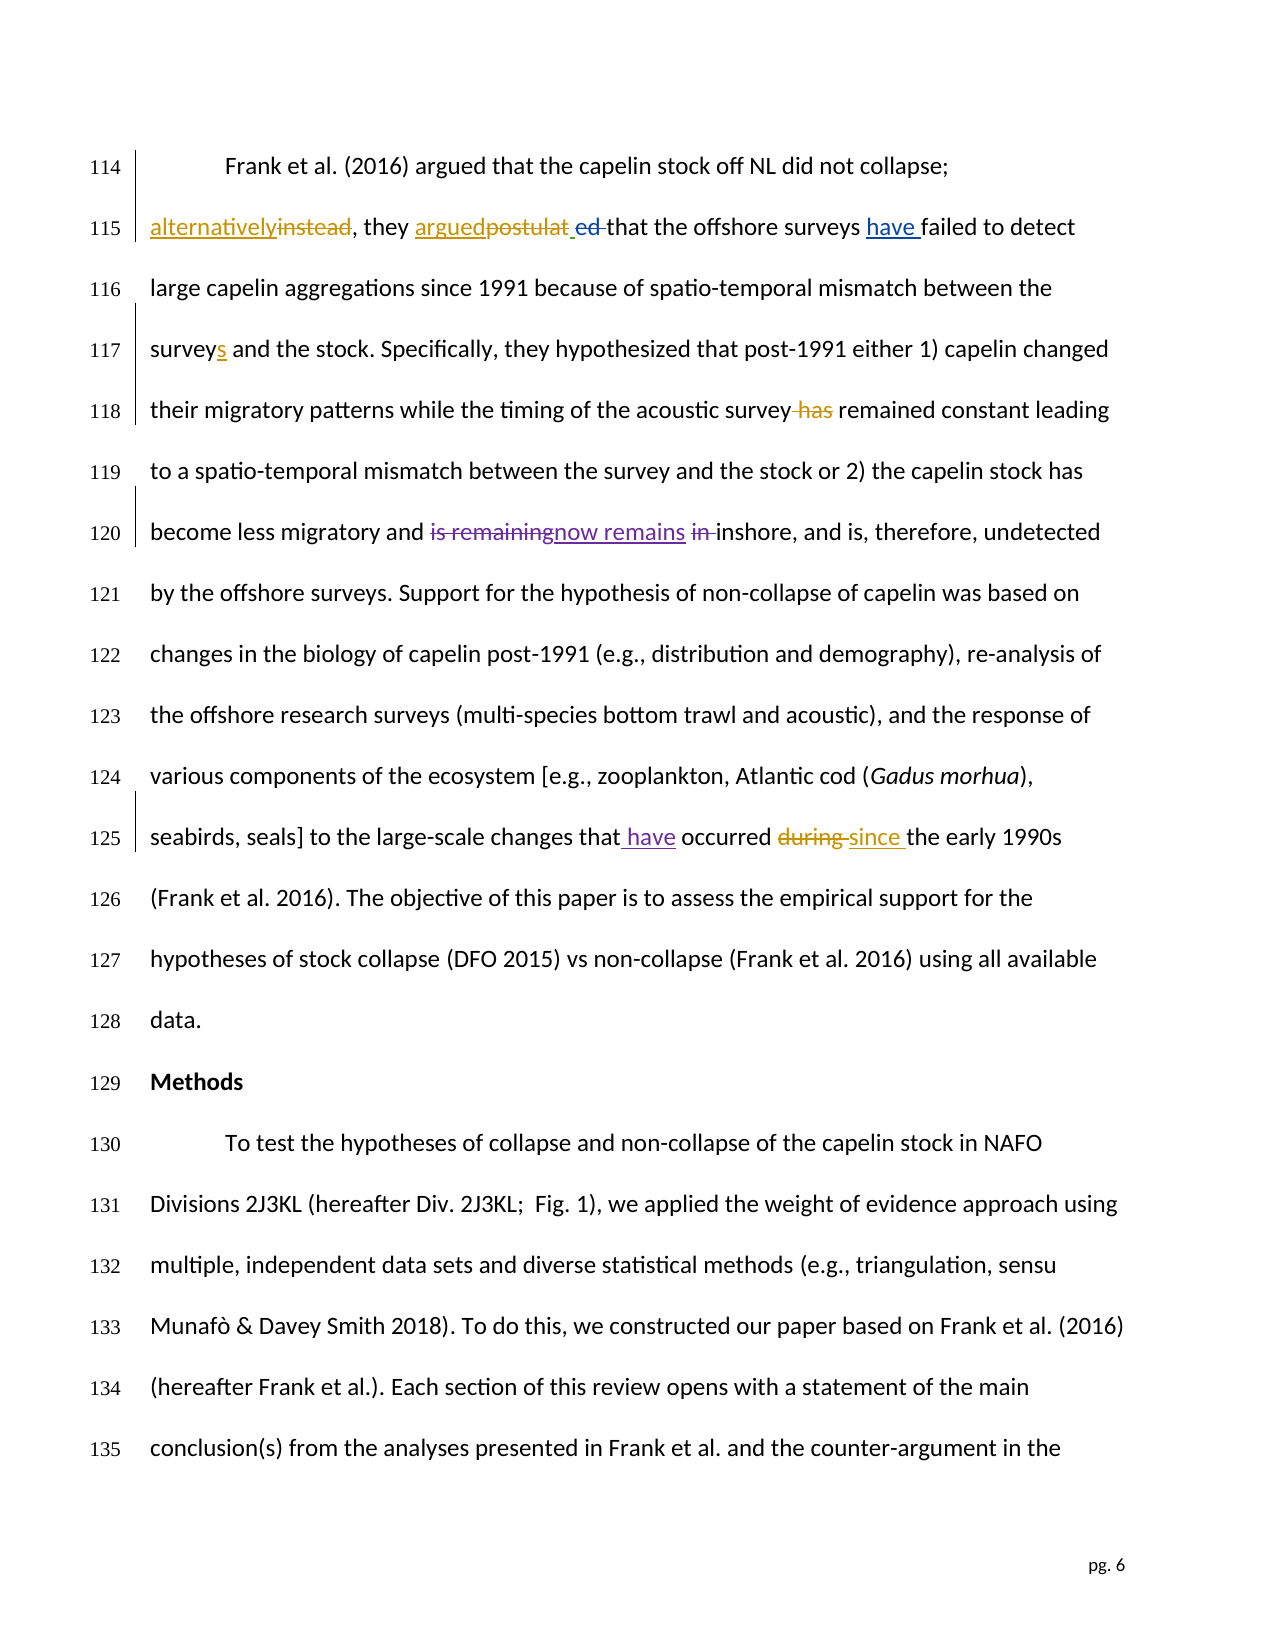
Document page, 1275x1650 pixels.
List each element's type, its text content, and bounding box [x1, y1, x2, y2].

text Methods [150, 1066, 1125, 1096]
text Frank et al. (2016) argued that the capelin stock off NL did not collapse; , they that the offshore surveys failed to detect large capelin aggregations since 1991 because of spatio-temporal mismatch between the survey and the stock. Specifically, they hypothesized that post-1991 either 1) capelin changed their migratory patterns while the timing of the acoustic survey remained constant leading to a spatio-temporal mismatch between the survey and the stock or 2) the capelin stock has become less migratory and inshore, and is, therefore, undetected by the offshore surveys. Support for the hypothesis of non-collapse of capelin was based on changes in the biology of capelin post-1991 (e.g., distribution and demography), re-analysis of the offshore research surveys (multi-species bottom trawl and acoustic), and the response of various components of the ecosystem [e.g., zooplankton, Atlantic cod (Gadus morhua), seabirds, seals] to the large-scale changes that occurred the early 1990s (Frank et al. 2016). The objective of this paper is to assess the empirical support for the hypotheses of stock collapse (DFO 2015) vs non-collapse (Frank et al. 2016) using all available data. [150, 150, 1125, 1035]
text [150, 1127, 1125, 1462]
